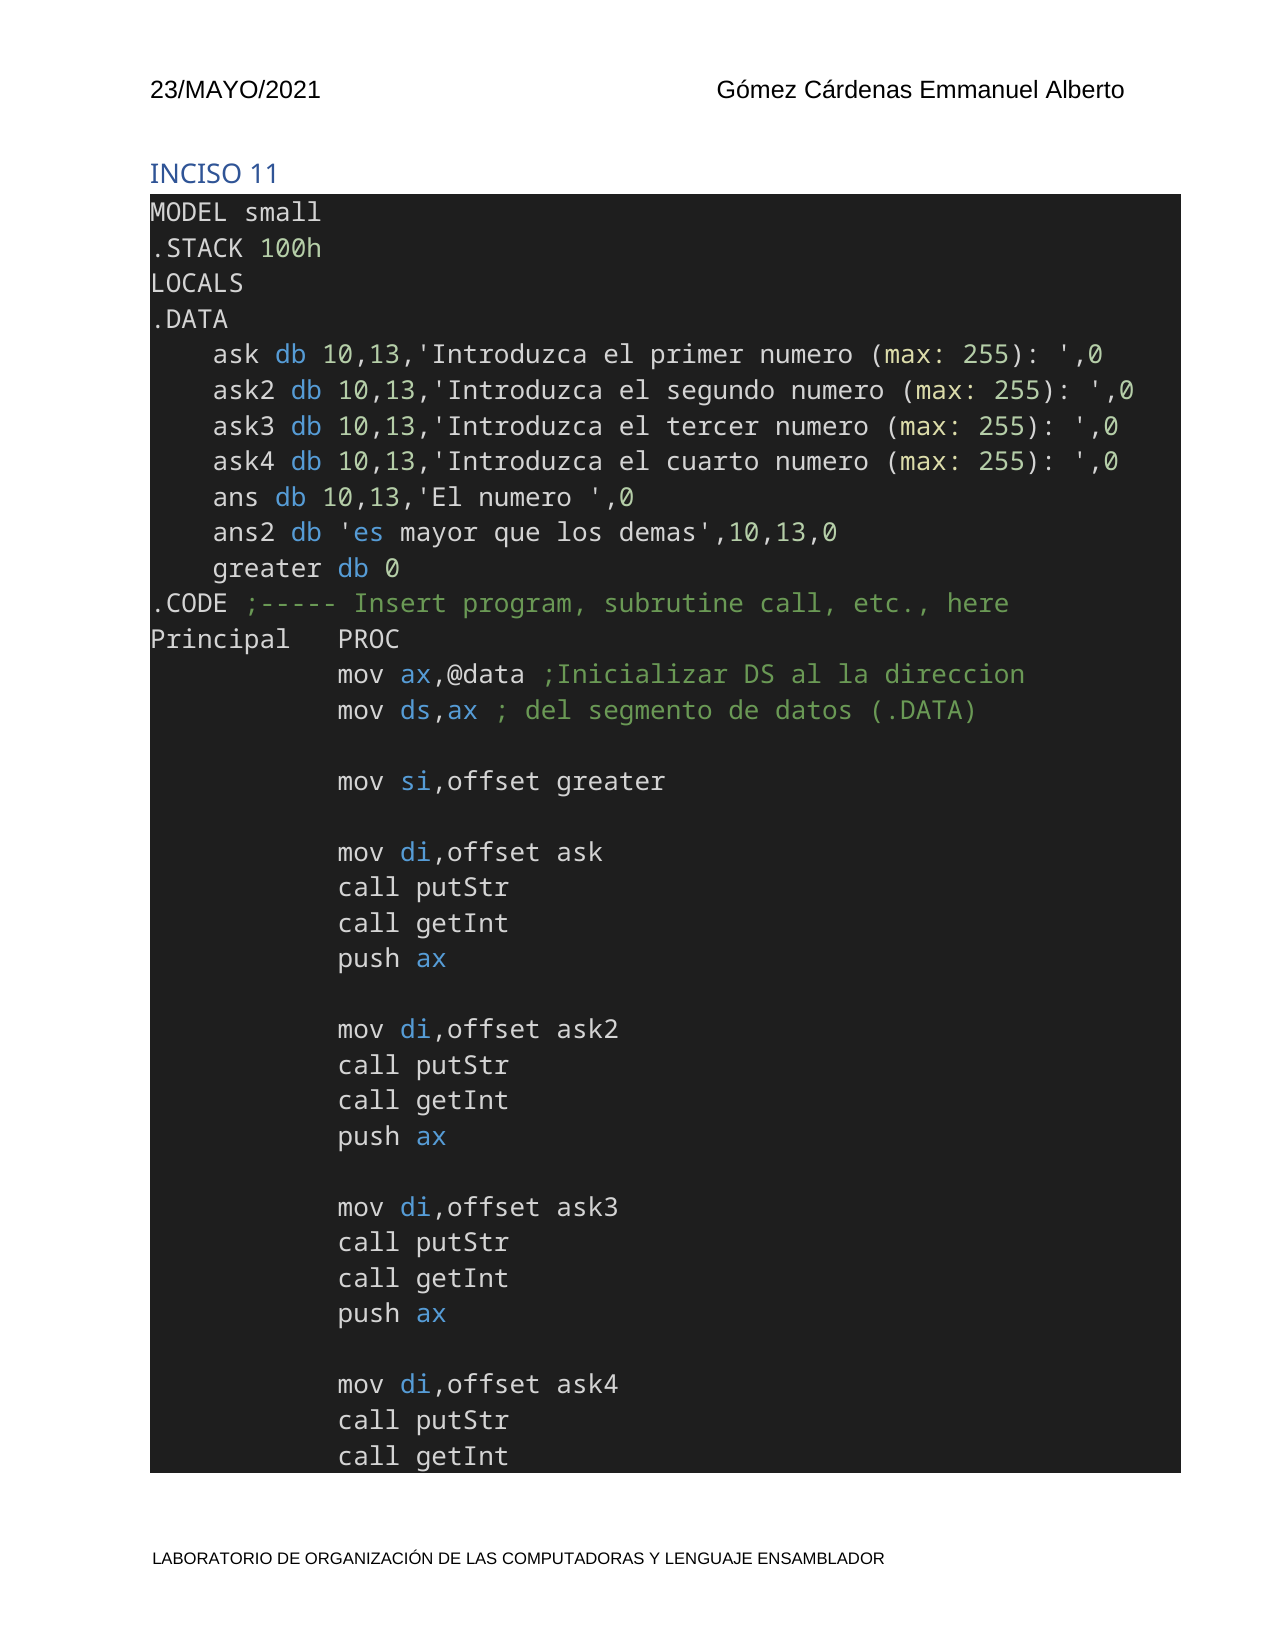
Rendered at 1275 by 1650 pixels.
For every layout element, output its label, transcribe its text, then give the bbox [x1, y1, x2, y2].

text mov di,offset ask [150, 833, 1181, 869]
text ask db 10,13,'Introduzca el primer numero (max: 255): ',0 [150, 336, 1181, 372]
text ask2 db 10,13,'Introduzca el segundo numero (max: 255): ',0 [150, 372, 1181, 407]
text mov di,offset ask4 [150, 1366, 1181, 1402]
text call putStr [150, 1402, 1181, 1437]
text push ax [150, 1295, 1181, 1331]
text mov di,offset ask2 [150, 1011, 1181, 1046]
text call getInt [150, 1082, 1181, 1117]
text call putStr [150, 1224, 1181, 1259]
text .CODE ;----- Insert program, subrutine call, etc., here [150, 585, 1181, 620]
text mov ds,ax ; del segmento de datos (.DATA) [150, 691, 1181, 727]
text Principal PROC [150, 620, 1181, 656]
text mov ax,@data ;Inicializar DS al la direccion [150, 656, 1181, 691]
text call getInt [150, 904, 1181, 940]
subtitle INCISO 11 [150, 154, 1181, 191]
text call getInt [150, 1259, 1181, 1295]
text push ax [150, 940, 1181, 975]
text mov si,offset greater [150, 762, 1181, 798]
text call putStr [150, 1046, 1181, 1082]
text greater db 0 [150, 549, 1181, 585]
text LOCALS [150, 265, 1181, 301]
text .STACK 100h [150, 229, 1181, 265]
text MODEL small [150, 194, 1181, 229]
text push ax [150, 1117, 1181, 1153]
text ask3 db 10,13,'Introduzca el tercer numero (max: 255): ',0 [150, 407, 1181, 443]
text ans2 db 'es mayor que los demas',10,13,0 [150, 514, 1181, 549]
text ans db 10,13,'El numero ',0 [150, 478, 1181, 514]
text call putStr [150, 869, 1181, 904]
text ask4 db 10,13,'Introduzca el cuarto numero (max: 255): ',0 [150, 443, 1181, 478]
text call getInt [150, 1437, 1181, 1473]
text .DATA [150, 301, 1181, 336]
text mov di,offset ask3 [150, 1188, 1181, 1224]
